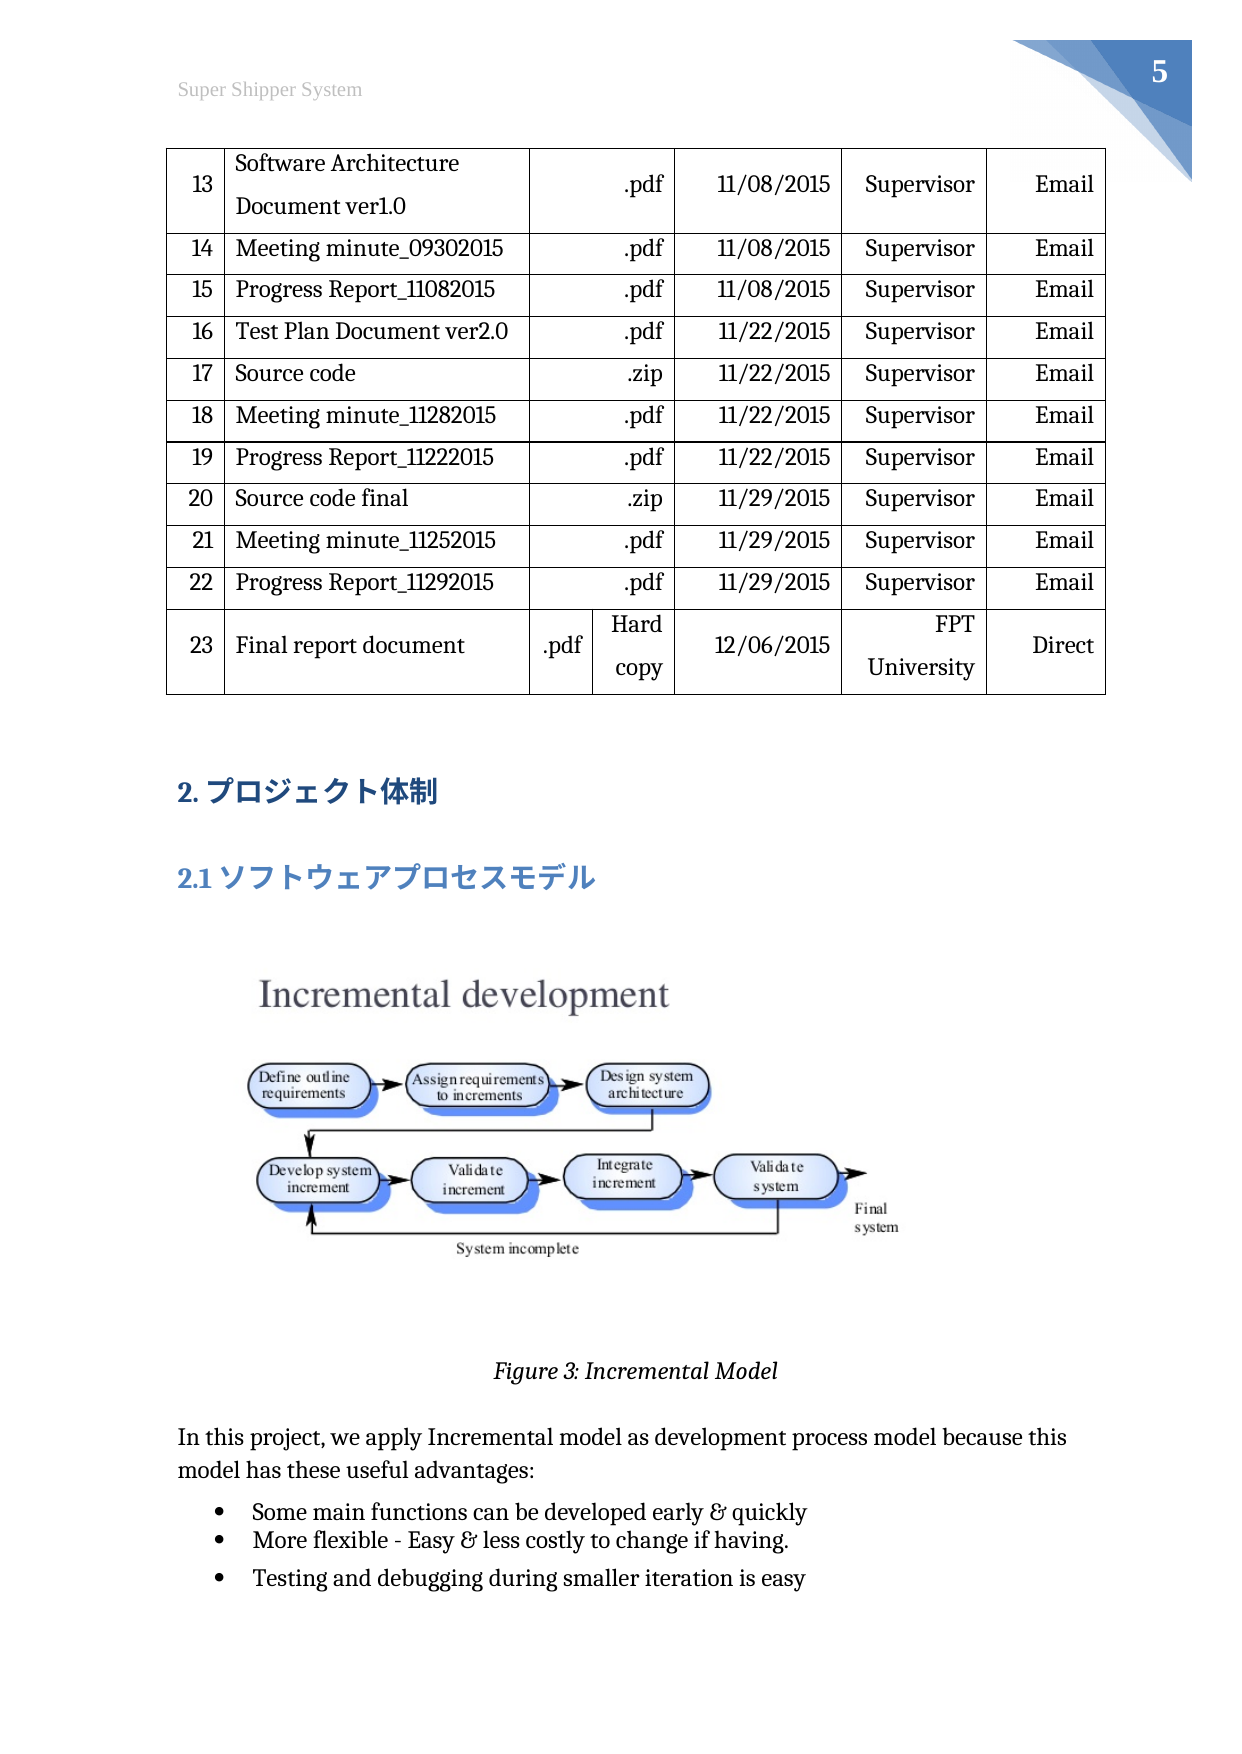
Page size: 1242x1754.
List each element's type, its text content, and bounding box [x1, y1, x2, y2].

table_cell Email [987, 317, 1105, 358]
table_cell Source code final [225, 484, 529, 525]
table_cell Supervisor [842, 484, 986, 525]
picture [228, 915, 1043, 1357]
list Testing and debugging during smaller iteration is easy [215, 1564, 1094, 1592]
table_cell 15 [167, 275, 224, 316]
table_cell 11/08/2015 [675, 275, 841, 316]
table_cell Hard copy [593, 610, 674, 693]
table_cell 17 [167, 359, 224, 400]
text In this project, we apply Incremental model as development process model because this model has these useful advantages: [177, 1423, 1094, 1485]
table_cell Source code [225, 359, 529, 400]
table_cell 18 [167, 401, 224, 441]
table_cell .pdf [530, 568, 674, 608]
table_cell 13 [167, 149, 224, 233]
table_cell Supervisor [842, 149, 986, 233]
table_cell Email [987, 359, 1105, 400]
table_cell Supervisor [842, 568, 986, 608]
list More flexible - Easy & less costly to change if having. [215, 1526, 1094, 1555]
table_cell Progress Report_11082015 [225, 275, 529, 316]
table_cell 11/22/2015 [675, 317, 841, 358]
table_cell .pdf [530, 401, 674, 441]
table_cell 12/06/2015 [675, 610, 841, 693]
table_cell Supervisor [842, 443, 986, 483]
table_cell Software Architecture Document ver1.0 [225, 149, 529, 233]
table_cell Email [987, 526, 1105, 567]
table_cell 11/29/2015 [675, 526, 841, 567]
table_cell Final report document [225, 610, 529, 693]
table_cell 14 [167, 234, 224, 274]
table_cell .zip [530, 359, 674, 400]
table_cell Email [987, 484, 1105, 525]
table_cell Supervisor [842, 401, 986, 441]
table_cell Email [987, 234, 1105, 274]
table_cell 11/08/2015 [675, 234, 841, 274]
table_cell 11/29/2015 [675, 568, 841, 608]
table_cell Direct [987, 610, 1105, 693]
table_cell .pdf [530, 234, 674, 274]
text Figure 3: Incremental Model [177, 1357, 1094, 1385]
table_cell Email [987, 149, 1105, 233]
table_cell 11/29/2015 [675, 484, 841, 525]
list Some main functions can be developed early & quickly [215, 1489, 1094, 1526]
table_cell 23 [167, 610, 224, 693]
table_cell Meeting minute_11252015 [225, 526, 529, 567]
table_cell 11/22/2015 [675, 443, 841, 483]
table_cell Progress Report_11222015 [225, 443, 529, 483]
table_cell 21 [167, 526, 224, 567]
table_cell Supervisor [842, 234, 986, 274]
table_cell 22 [167, 568, 224, 608]
table_cell Supervisor [842, 359, 986, 400]
table_cell FPT University [842, 610, 986, 693]
table_cell Email [987, 275, 1105, 316]
table_cell Email [987, 401, 1105, 441]
table_cell Supervisor [842, 275, 986, 316]
table_cell Test Plan Document ver2.0 [225, 317, 529, 358]
table_cell .pdf [530, 275, 674, 316]
picture [1010, 40, 1192, 182]
table_cell Meeting minute_11282015 [225, 401, 529, 441]
table_cell 16 [167, 317, 224, 358]
table_cell 19 [167, 443, 224, 483]
table_cell 11/08/2015 [675, 149, 841, 233]
table_cell .pdf [530, 149, 674, 233]
table_cell Email [987, 568, 1105, 608]
table_cell .zip [530, 484, 674, 525]
table_cell Meeting minute_09302015 [225, 234, 529, 274]
table_cell Email [987, 443, 1105, 483]
subtitle 2. プロジェクト体制 [177, 768, 1094, 811]
table_cell 11/22/2015 [675, 401, 841, 441]
table_cell Progress Report_11292015 [225, 568, 529, 608]
table_cell Supervisor [842, 317, 986, 358]
table_cell .pdf [530, 610, 592, 693]
table_cell .pdf [530, 317, 674, 358]
table_cell Supervisor [842, 526, 986, 567]
table_cell .pdf [530, 526, 674, 567]
table_cell .pdf [530, 443, 674, 483]
table_cell 11/22/2015 [675, 359, 841, 400]
subtitle 2.1 ソフトウェアプロセスモデル [177, 854, 1094, 897]
table_cell 20 [167, 484, 224, 525]
